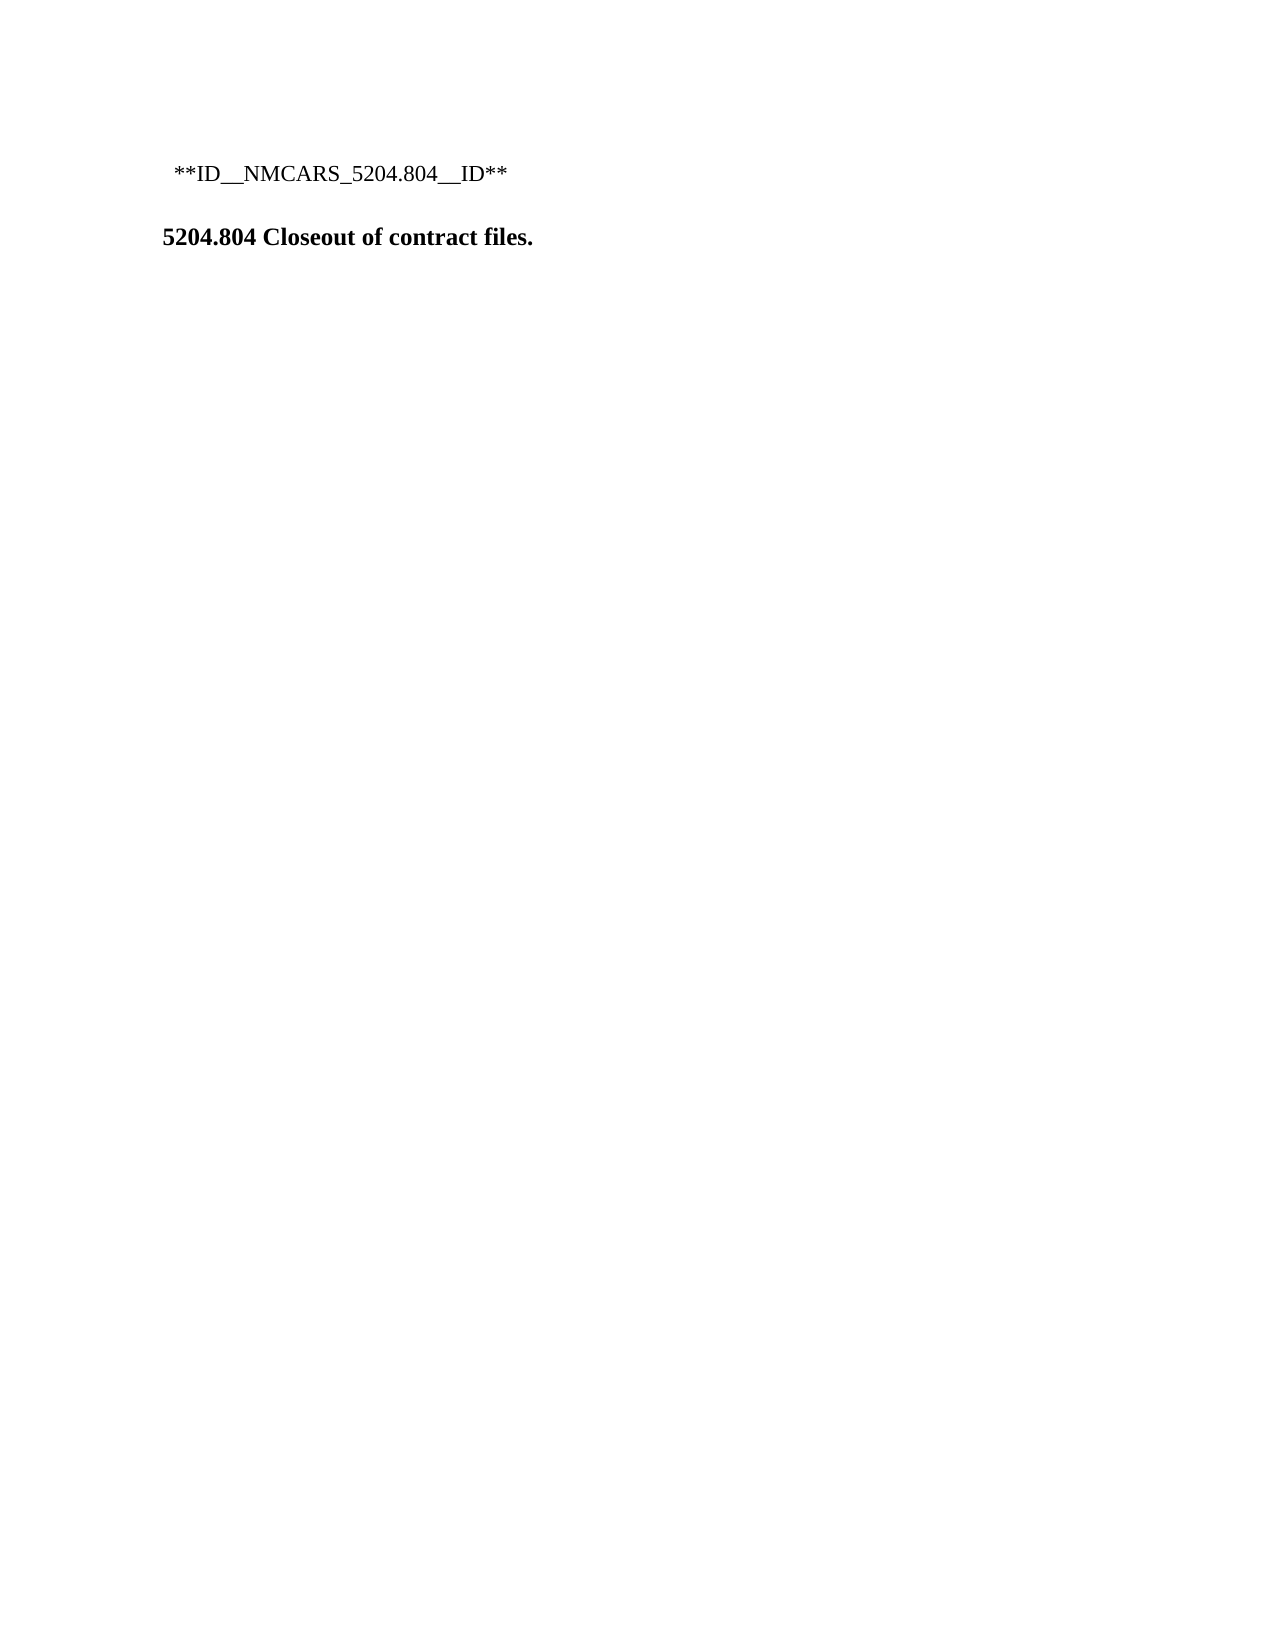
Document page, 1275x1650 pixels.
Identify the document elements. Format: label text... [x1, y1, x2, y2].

text **ID__NMCARS_5204.804__ID** [163, 150, 1135, 197]
subtitle 5204.804 Closeout of contract files. [162, 222, 1125, 251]
